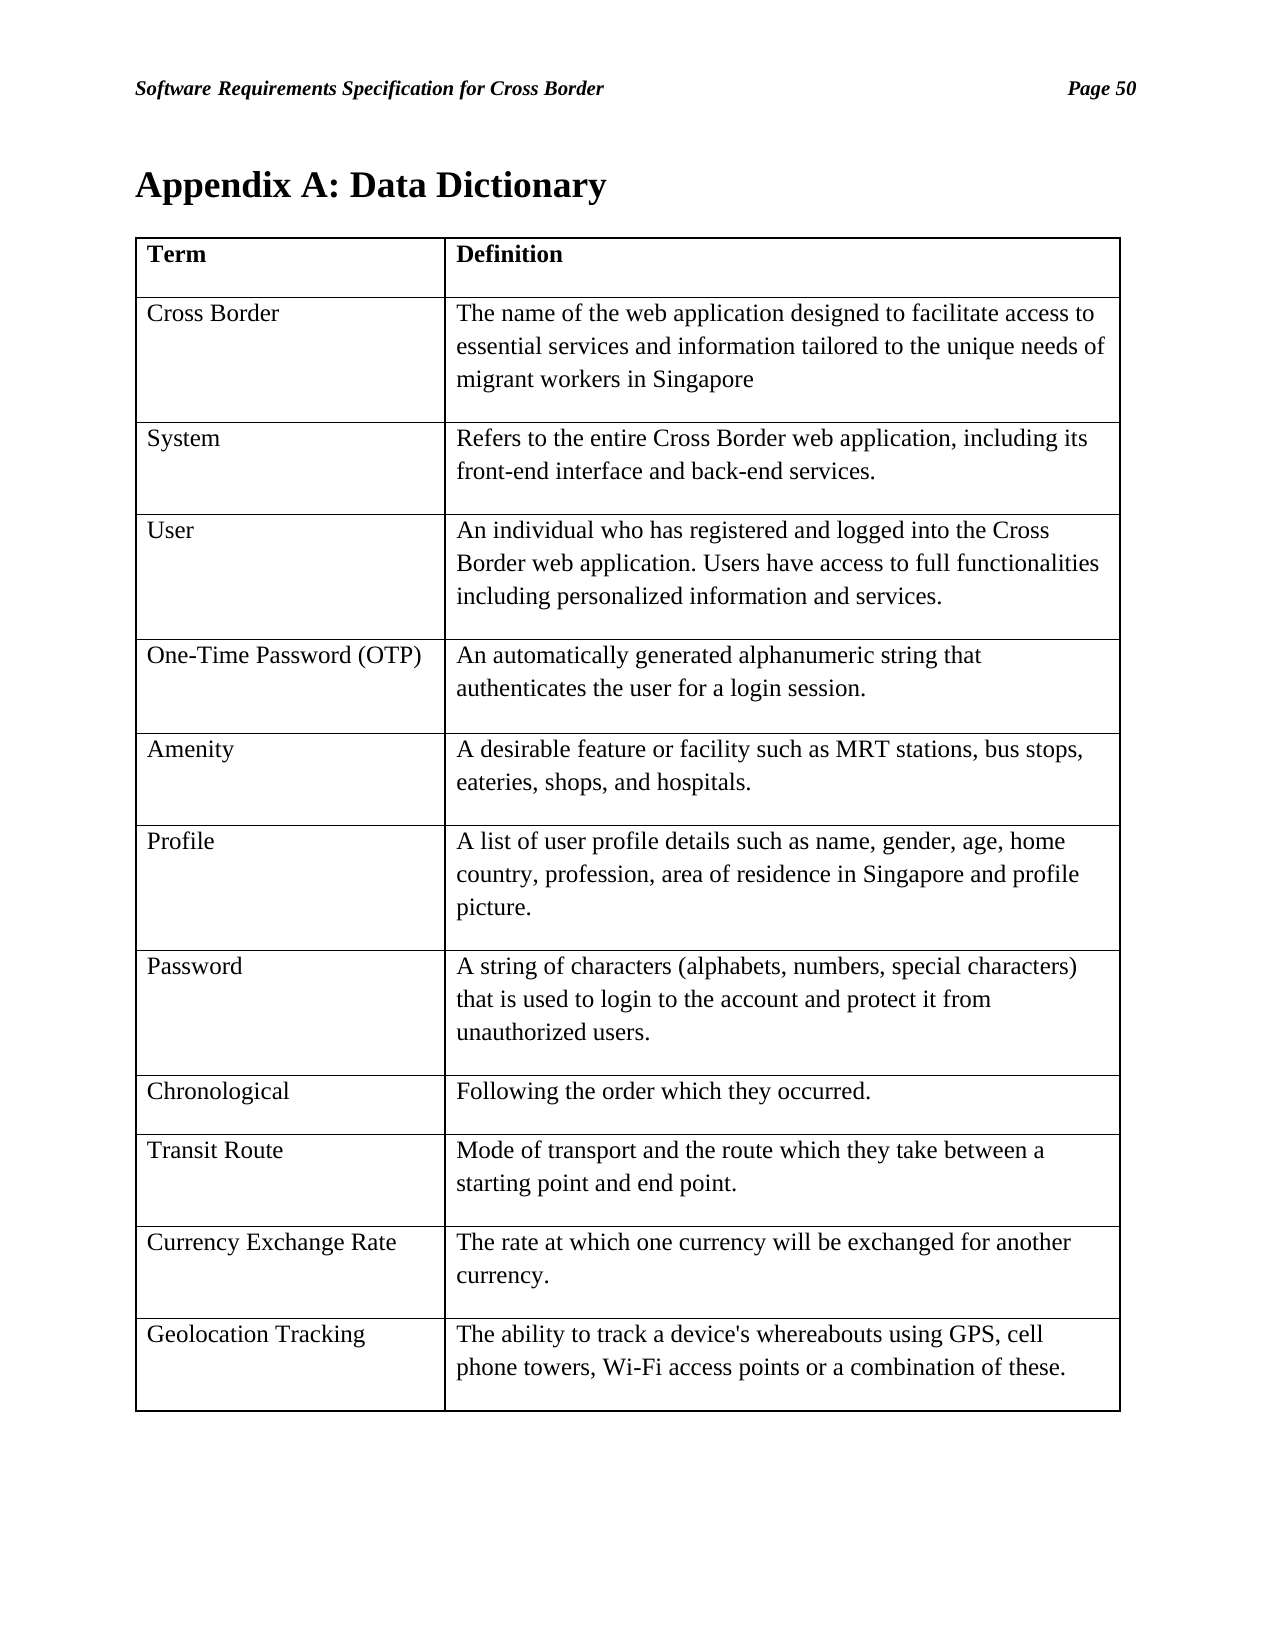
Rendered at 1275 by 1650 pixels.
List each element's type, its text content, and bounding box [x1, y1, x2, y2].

table_cell System [137, 423, 444, 514]
table_cell Mode of transport and the route which they take between a starting point and end point. [446, 1135, 1119, 1226]
table_cell One-Time Password (OTP) [137, 640, 444, 733]
table_cell The ability to track a device's whereabouts using GPS, cell phone towers, Wi-Fi access points or a combination of these. [446, 1319, 1119, 1410]
table_cell A list of user profile details such as name, gender, age, home country, profession, area of residence in Singapore and profile picture. [446, 826, 1119, 950]
table_cell User [137, 515, 444, 639]
table_cell Refers to the entire Cross Border web application, including its front-end interface and back-end services. [446, 423, 1119, 514]
table_cell An automatically generated alphanumeric string that authenticates the user for a login session. [446, 640, 1119, 733]
table_cell Chronological [137, 1076, 444, 1134]
table_cell A desirable feature or facility such as MRT stations, bus stops, eateries, shops, and hospitals. [446, 734, 1119, 825]
table_cell Transit Route [137, 1135, 444, 1226]
text Appendix A: Data Dictionary [135, 162, 1140, 206]
table_cell Profile [137, 826, 444, 950]
table_cell Currency Exchange Rate [137, 1227, 444, 1318]
table_header Term [137, 239, 444, 297]
table_cell Geolocation Tracking [137, 1319, 444, 1410]
table_cell Password [137, 951, 444, 1075]
table_cell An individual who has registered and logged into the Cross Border web application. Users have access to full functionalities including personalized information and services. [446, 515, 1119, 639]
table_cell Cross Border [137, 298, 444, 422]
table_cell The rate at which one currency will be exchanged for another currency. [446, 1227, 1119, 1318]
table_cell The name of the web application designed to facilitate access to essential services and information tailored to the unique needs of migrant workers in Singapore [446, 298, 1119, 422]
table_header Definition [446, 239, 1119, 297]
table_cell Following the order which they occurred. [446, 1076, 1119, 1134]
table_cell Amenity [137, 734, 444, 825]
table_cell A string of characters (alphabets, numbers, special characters) that is used to login to the account and protect it from unauthorized users. [446, 951, 1119, 1075]
